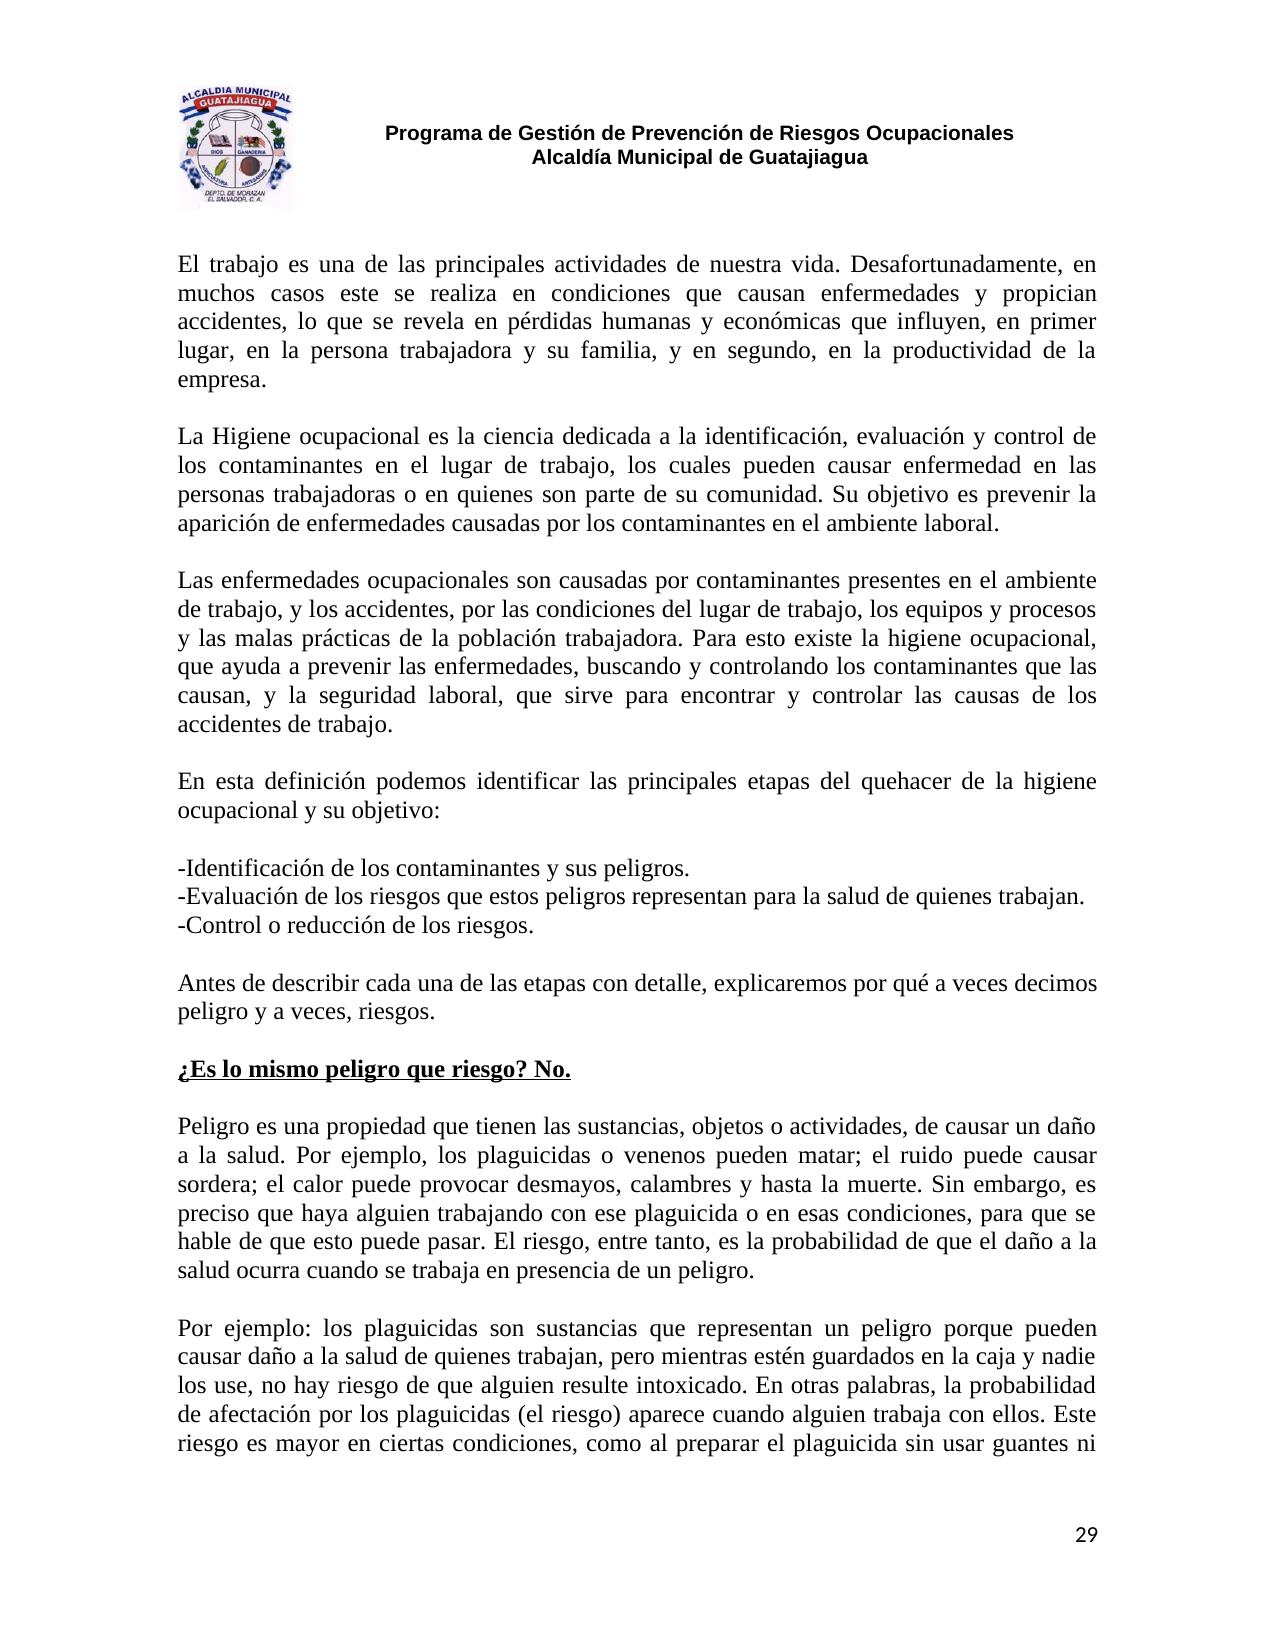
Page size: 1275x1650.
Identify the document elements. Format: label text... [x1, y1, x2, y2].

text -Identificación de los contaminantes y sus peligros. [177, 853, 1098, 881]
text Peligro es una propiedad que tienen las sustancias, objetos o actividades, de causar un daño a la salud. Por ejemplo, los plaguicidas o venenos pueden matar; el ruido puede causar sordera; el calor puede provocar desmayos, calambres y hasta la muerte. Sin embargo, es preciso que haya alguien trabajando con ese plaguicida o en esas condiciones, para que se hable de que esto puede pasar. El riesgo, entre tanto, es la probabilidad de que el daño a la salud ocurra cuando se trabaja en presencia de un peligro. [177, 1111, 1098, 1284]
text El trabajo es una de las principales actividades de nuestra vida. Desafortunadamente, en muchos casos este se realiza en condiciones que causan enfermedades y propician accidentes, lo que se revela en pérdidas humanas y económicas que influyen, en primer lugar, en la persona trabajadora y su familia, y en segundo, en la productividad de la empresa. [177, 249, 1098, 393]
text La Higiene ocupacional es la ciencia dedicada a la identificación, evaluación y control de los contaminantes en el lugar de trabajo, los cuales pueden causar enfermedad en las personas trabajadoras o en quienes son parte de su comunidad. Su objetivo es prevenir la aparición de enfermedades causadas por los contaminantes en el ambiente laboral. [177, 421, 1098, 536]
text ¿Es lo mismo peligro que riesgo? No. [177, 1054, 1098, 1083]
text -Control o reducción de los riesgos. [177, 910, 1098, 939]
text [177, 1313, 1098, 1456]
text En esta definición podemos identificar las principales etapas del quehacer de la higiene ocupacional y su objetivo: [177, 766, 1098, 824]
text -Evaluación de los riesgos que estos peligros representan para la salud de quienes trabajan. [177, 881, 1098, 910]
text Antes de describir cada una de las etapas con detalle, explicaremos por qué a veces decimos peligro y a veces, riesgos. [177, 968, 1098, 1025]
text Las enfermedades ocupacionales son causadas por contaminantes presentes en el ambiente de trabajo, y los accidentes, por las condiciones del lugar de trabajo, los equipos y procesos y las malas prácticas de la población trabajadora. Para esto existe la higiene ocupacional, que ayuda a prevenir las enfermedades, buscando y controlando los contaminantes que las causan, y la seguridad laboral, que sirve para encontrar y controlar las causas de los accidentes de trabajo. [177, 565, 1098, 738]
